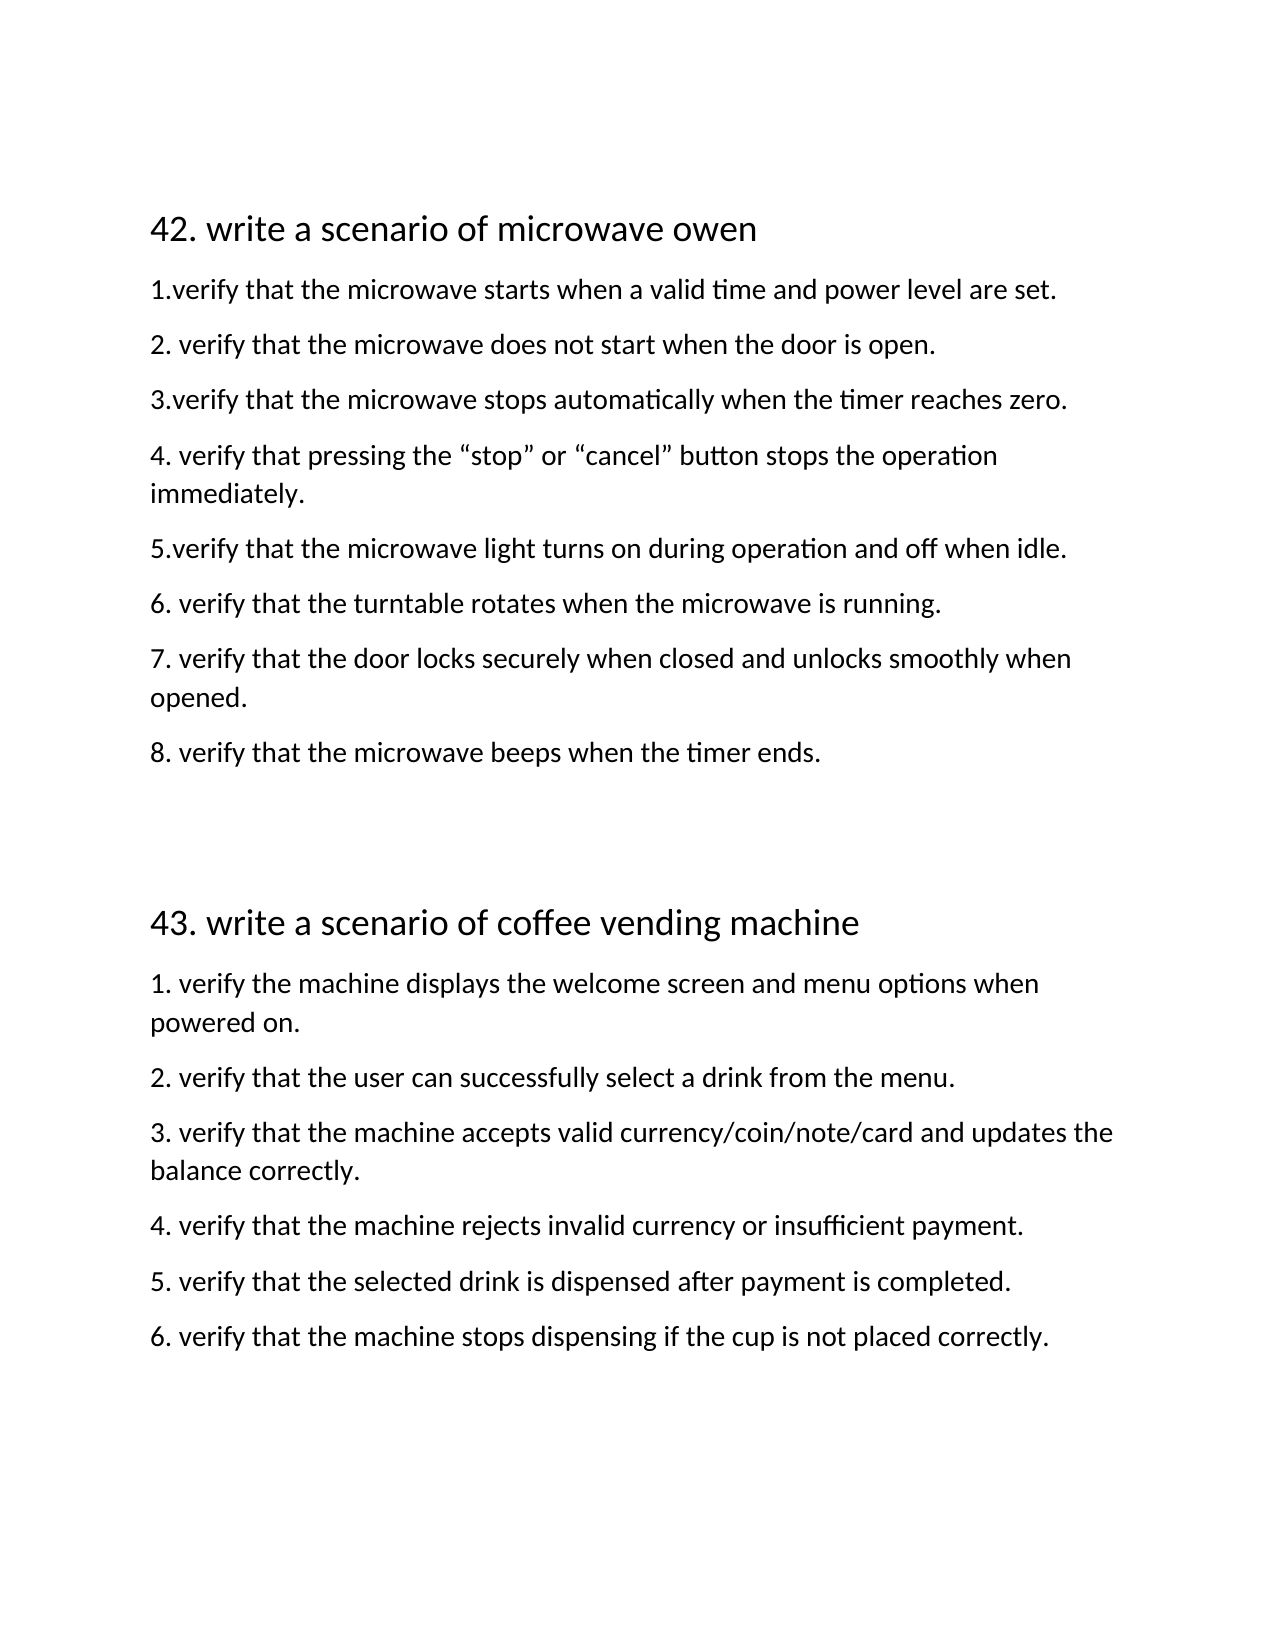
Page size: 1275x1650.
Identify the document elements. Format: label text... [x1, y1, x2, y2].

text 2. verify that the user can successfully select a drink from the menu. [150, 1059, 1125, 1094]
text 2. verify that the microwave does not start when the door is open. [150, 326, 1125, 362]
text 42. write a scenario of microwave owen [150, 205, 1125, 251]
text 43. write a scenario of coffee vending machine [150, 899, 1125, 945]
text 1.verify that the microwave starts when a valid time and power level are set. [150, 271, 1125, 307]
text 4. verify that pressing the “stop” or “cancel” button stops the operation immediately. [150, 437, 1125, 511]
text 5. verify that the selected drink is dispensed after payment is completed. [150, 1263, 1125, 1298]
text 3. verify that the machine accepts valid currency/coin/note/card and updates the balance correctly. [150, 1114, 1125, 1188]
text 8. verify that the microwave beeps when the timer ends. [150, 734, 1125, 769]
text 4. verify that the machine rejects invalid currency or insufficient payment. [150, 1207, 1125, 1243]
text 6. verify that the turntable rotates when the microwave is running. [150, 585, 1125, 621]
text 7. verify that the door locks securely when closed and unlocks smoothly when opened. [150, 640, 1125, 714]
text 1. verify the machine displays the welcome screen and menu options when powered on. [150, 965, 1125, 1039]
text 5.verify that the microwave light turns on during operation and off when idle. [150, 530, 1125, 566]
text 3.verify that the microwave stops automatically when the timer reaches zero. [150, 381, 1125, 417]
text 6. verify that the machine stops dispensing if the cup is not placed correctly. [150, 1318, 1125, 1353]
